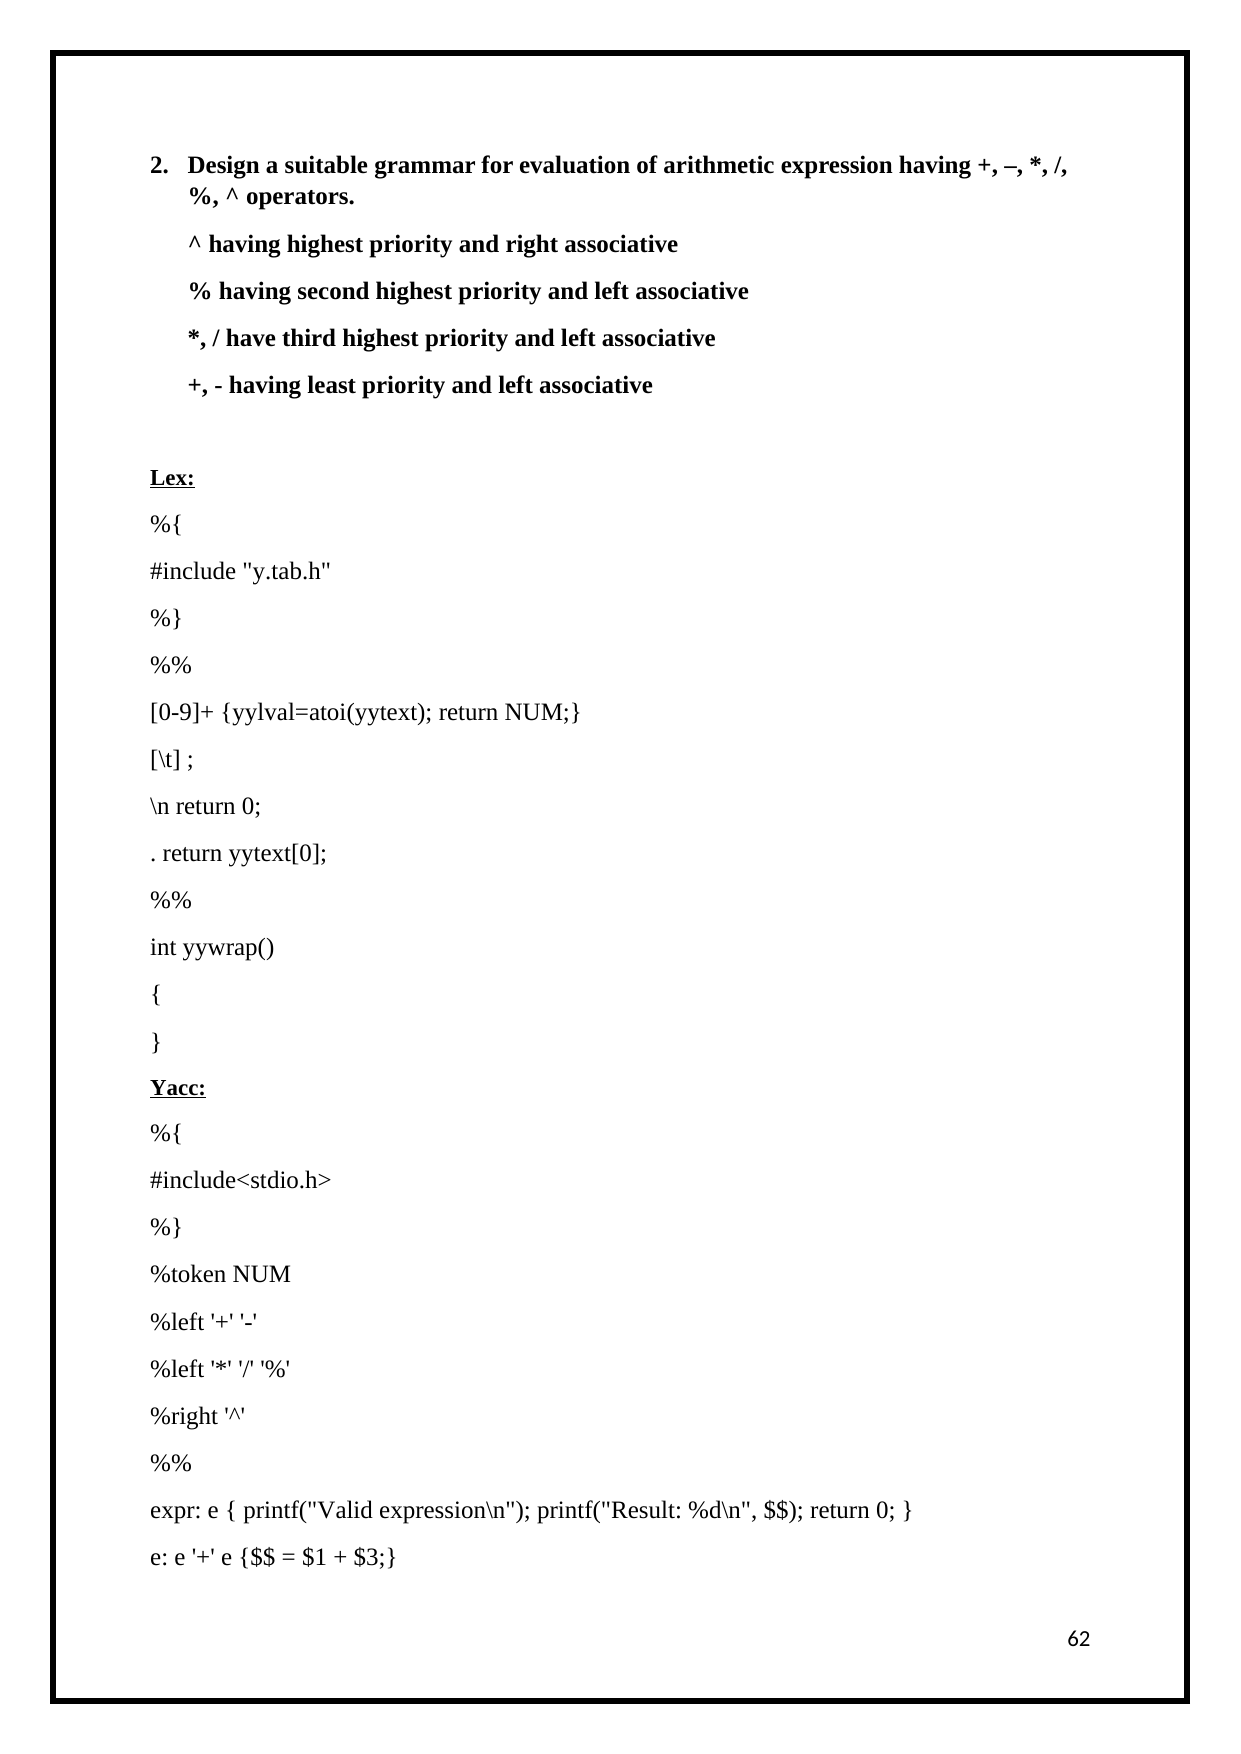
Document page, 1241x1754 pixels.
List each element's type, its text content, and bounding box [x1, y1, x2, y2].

text Lex: [150, 464, 1090, 491]
text % having second highest priority and left associative [150, 276, 1090, 304]
text %token NUM [150, 1259, 1090, 1288]
text %% [150, 1448, 1090, 1477]
text #include<stdio.h> [150, 1165, 1090, 1194]
text [\t] ; [150, 744, 1090, 773]
text %{ [150, 1118, 1090, 1147]
text %left '*' '/' '%' [150, 1354, 1090, 1382]
text ^ having highest priority and right associative [150, 229, 1090, 257]
text { [150, 979, 1090, 1008]
list Design a suitable grammar for evaluation of arithmetic expression having +, –, *, /,%, ^ operators. [150, 150, 1090, 210]
text %} [150, 1212, 1090, 1241]
text expr: e { printf("Valid expression\n"); printf("Result: %d\n", $$); return 0; } [150, 1495, 1090, 1524]
text +, - having least priority and left associative [150, 370, 1090, 399]
text Yacc: [150, 1074, 1090, 1100]
text . return yytext[0]; [150, 838, 1090, 867]
text \n return 0; [150, 791, 1090, 820]
text int yywrap() [150, 932, 1090, 961]
text *, / have third highest priority and left associative [150, 323, 1090, 352]
text %left '+' '-' [150, 1307, 1090, 1335]
text %% [150, 885, 1090, 914]
text %right '^' [150, 1401, 1090, 1429]
text } [150, 1027, 1090, 1055]
text %} [150, 603, 1090, 632]
text %{ [150, 509, 1090, 537]
text e: e '+' e {$$ = $1 + $3;} [150, 1542, 1090, 1571]
text [0-9]+ {yylval=atoi(yytext); return NUM;} [150, 697, 1090, 726]
text #include "y.tab.h" [150, 556, 1090, 584]
text %% [150, 650, 1090, 679]
